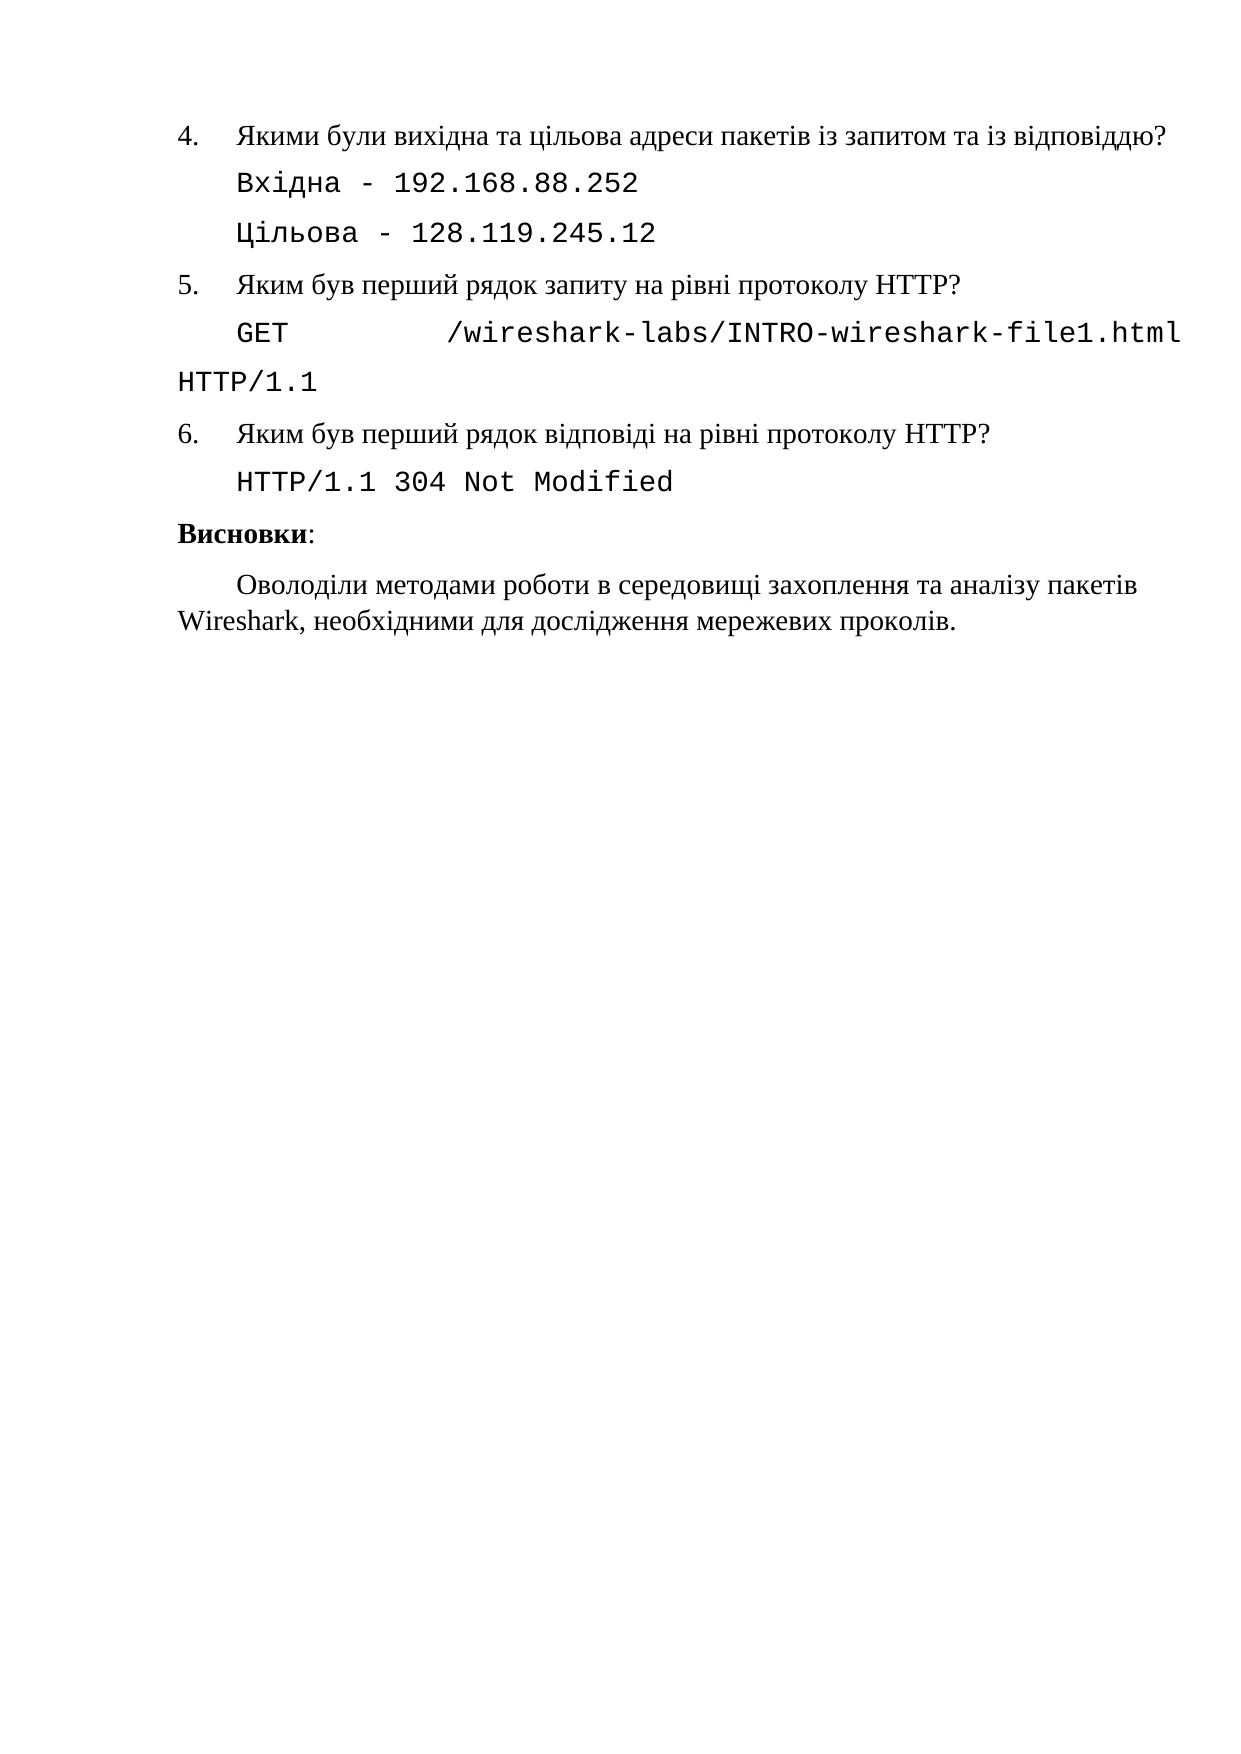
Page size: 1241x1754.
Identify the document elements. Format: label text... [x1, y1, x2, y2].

list Якими були вихідна та цільова адреси пакетів із запитом та із відповіддю? [177, 118, 1181, 152]
list Яким був перший рядок відповіді на рівні протоколу HTTP? [177, 417, 1181, 450]
list Яким був перший рядок запиту на рівні протоколу HTTP? [177, 267, 1181, 301]
list Цільова - 128.119.245.12 [177, 218, 1181, 251]
list GET /wireshark-labs/INTRO-wireshark-file1.html HTTP/1.1 [177, 318, 1181, 400]
list Вхідна - 192.168.88.252 [177, 168, 1181, 201]
list HTTP/1.1 304 Not Modified [177, 467, 1181, 500]
text Оволоділи методами роботи в середовищі захоплення та аналізу пакетів Wireshark, необхідними для дослідження мережевих проколів. [177, 567, 1181, 636]
text Висновки: [177, 516, 1181, 550]
